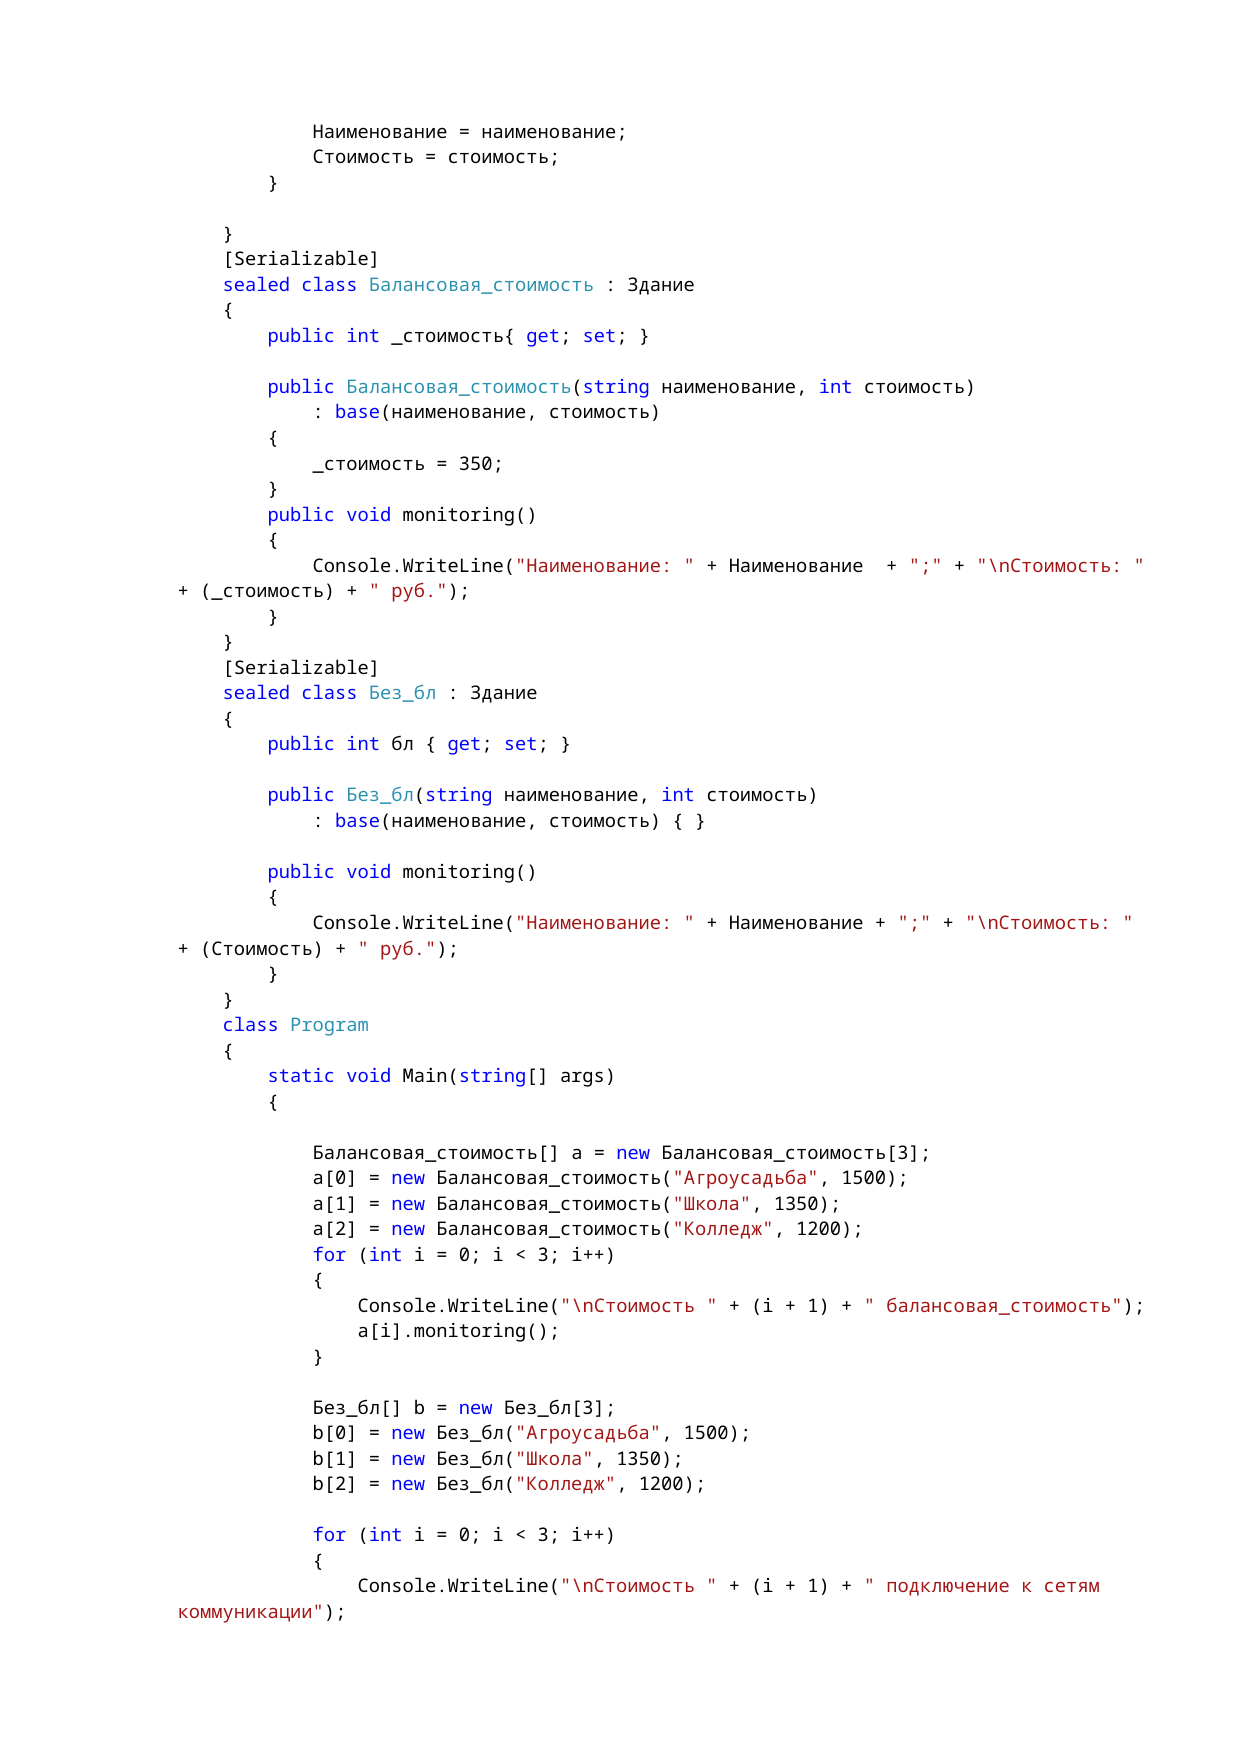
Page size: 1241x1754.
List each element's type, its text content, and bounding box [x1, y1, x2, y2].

text Балансовая_стоимость[] a = new Балансовая_стоимость[3]; [177, 1139, 1152, 1164]
text class Program [177, 1011, 1152, 1037]
text : base(наименование, стоимость) [177, 399, 1152, 424]
text [Serializable] [177, 246, 1152, 271]
text sealed class Без_бл : Здание [177, 679, 1152, 705]
text [Serializable] [177, 654, 1152, 679]
text Console.WriteLine("Наименование: " + Наименование + ";" + "\nСтоимость: " + (Стоимость) + " руб."); [177, 909, 1152, 960]
text { [177, 1547, 1152, 1573]
text static void Main(string[] args) [177, 1062, 1152, 1088]
text { [177, 424, 1152, 450]
text public int _стоимость{ get; set; } [177, 322, 1152, 348]
text { [177, 884, 1152, 909]
text Console.WriteLine("Наименование: " + Наименование + ";" + "\nСтоимость: " + (_стоимость) + " руб."); [177, 552, 1152, 603]
text public void monitoring() [177, 501, 1152, 526]
text b[1] = new Без_бл("Школа", 1350); [177, 1445, 1152, 1471]
text a[2] = new Балансовая_стоимость("Колледж", 1200); [177, 1216, 1152, 1241]
text } [177, 220, 1152, 246]
text Стоимость = стоимость; [177, 144, 1152, 169]
text { [177, 526, 1152, 552]
text Console.WriteLine("\nСтоимость " + (i + 1) + " подключение к сетям коммуникации"); [177, 1573, 1152, 1624]
text } [177, 986, 1152, 1011]
text public Балансовая_стоимость(string наименование, int стоимость) [177, 373, 1152, 399]
text public Без_бл(string наименование, int стоимость) [177, 782, 1152, 807]
text b[0] = new Без_бл("Агроусадьба", 1500); [177, 1420, 1152, 1445]
text { [177, 1267, 1152, 1292]
text a[1] = new Балансовая_стоимость("Школа", 1350); [177, 1190, 1152, 1216]
text for (int i = 0; i < 3; i++) [177, 1241, 1152, 1267]
text { [177, 297, 1152, 322]
text { [177, 1088, 1152, 1113]
text } [177, 603, 1152, 628]
text Без_бл[] b = new Без_бл[3]; [177, 1394, 1152, 1420]
text } [177, 475, 1152, 501]
text } [177, 169, 1152, 195]
text Console.WriteLine("\nСтоимость " + (i + 1) + " балансовая_стоимость"); [177, 1292, 1152, 1318]
text { [177, 705, 1152, 731]
text { [177, 1037, 1152, 1062]
text for (int i = 0; i < 3; i++) [177, 1522, 1152, 1547]
text } [177, 960, 1152, 986]
text Наименование = наименование; [177, 118, 1152, 144]
text : base(наименование, стоимость) { } [177, 807, 1152, 833]
text public int бл { get; set; } [177, 731, 1152, 756]
text a[i].monitoring(); [177, 1318, 1152, 1343]
text } [177, 1343, 1152, 1369]
text } [177, 628, 1152, 654]
text a[0] = new Балансовая_стоимость("Агроусадьба", 1500); [177, 1164, 1152, 1190]
text sealed class Балансовая_стоимость : Здание [177, 271, 1152, 297]
text public void monitoring() [177, 858, 1152, 884]
text b[2] = new Без_бл("Колледж", 1200); [177, 1471, 1152, 1496]
text _стоимость = 350; [177, 450, 1152, 475]
